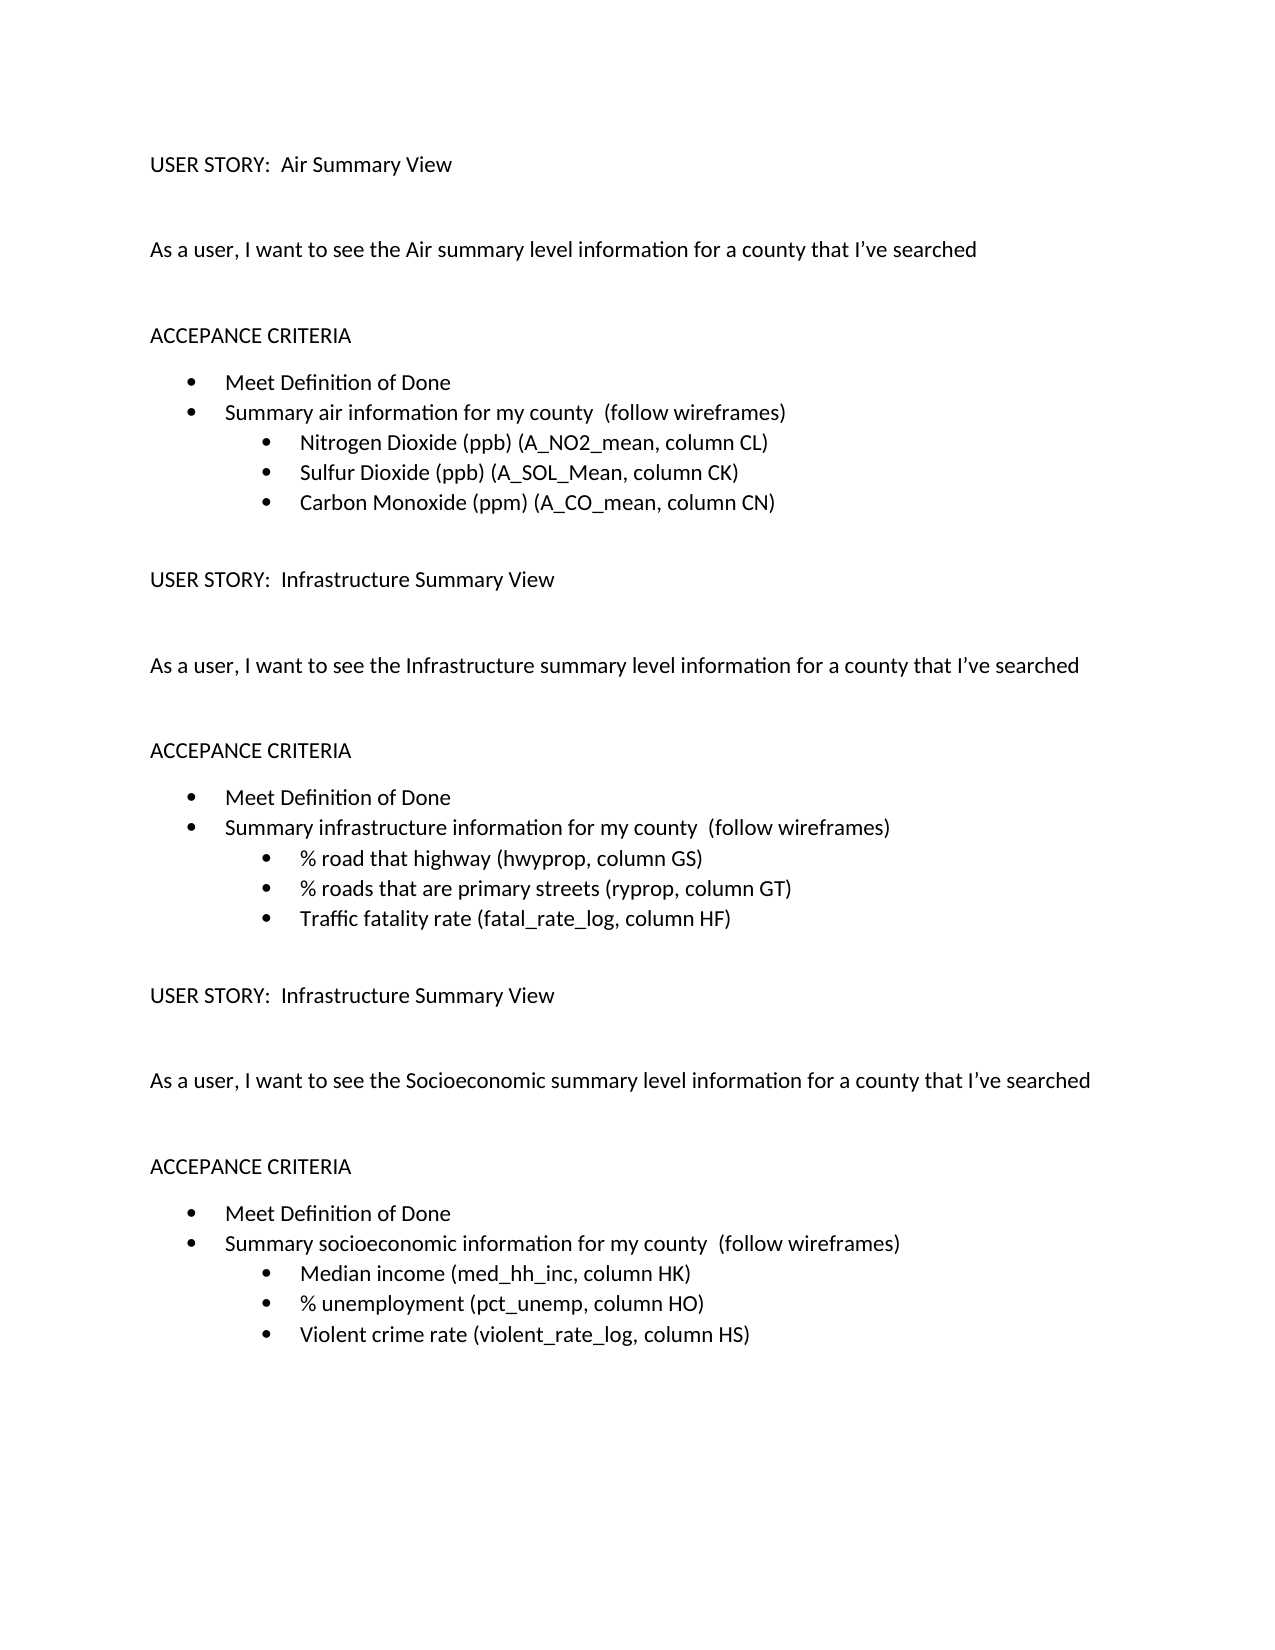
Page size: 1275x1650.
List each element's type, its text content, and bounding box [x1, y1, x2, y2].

list Meet Definition of Done [187, 368, 1125, 396]
list % road that highway (hwyprop, column GS) [262, 844, 1125, 872]
list Summary socioeconomic information for my county (follow wireframes) [187, 1229, 1125, 1257]
text ACCEPANCE CRITERIA [150, 321, 1125, 349]
text USER STORY: Air Summary View [150, 150, 1125, 178]
list % roads that are primary streets (ryprop, column GT) [262, 874, 1125, 902]
text As a user, I want to see the Infrastructure summary level information for a county that I’ve searched [150, 651, 1125, 679]
list Traffic fatality rate (fatal_rate_log, column HF) [262, 904, 1125, 932]
list Sulfur Dioxide (ppb) (A_SOL_Mean, column CK) [262, 458, 1125, 486]
text ACCEPANCE CRITERIA [150, 1152, 1125, 1180]
text USER STORY: Infrastructure Summary View [150, 981, 1125, 1009]
list Meet Definition of Done [187, 783, 1125, 811]
list Median income (med_hh_inc, column HK) [262, 1259, 1125, 1287]
list % unemployment (pct_unemp, column HO) [262, 1289, 1125, 1318]
text As a user, I want to see the Socioeconomic summary level information for a county that I’ve searched [150, 1067, 1125, 1095]
text ACCEPANCE CRITERIA [150, 736, 1125, 764]
list Summary infrastructure information for my county (follow wireframes) [187, 813, 1125, 842]
list Meet Definition of Done [187, 1199, 1125, 1227]
text USER STORY: Infrastructure Summary View [150, 566, 1125, 594]
list Violent crime rate (violent_rate_log, column HS) [262, 1320, 1125, 1348]
list Summary air information for my county (follow wireframes) [187, 398, 1125, 426]
list Carbon Monoxide (ppm) (A_CO_mean, column CN) [262, 488, 1125, 517]
list Nitrogen Dioxide (ppb) (A_NO2_mean, column CL) [262, 428, 1125, 456]
text As a user, I want to see the Air summary level information for a county that I’ve searched [150, 235, 1125, 263]
